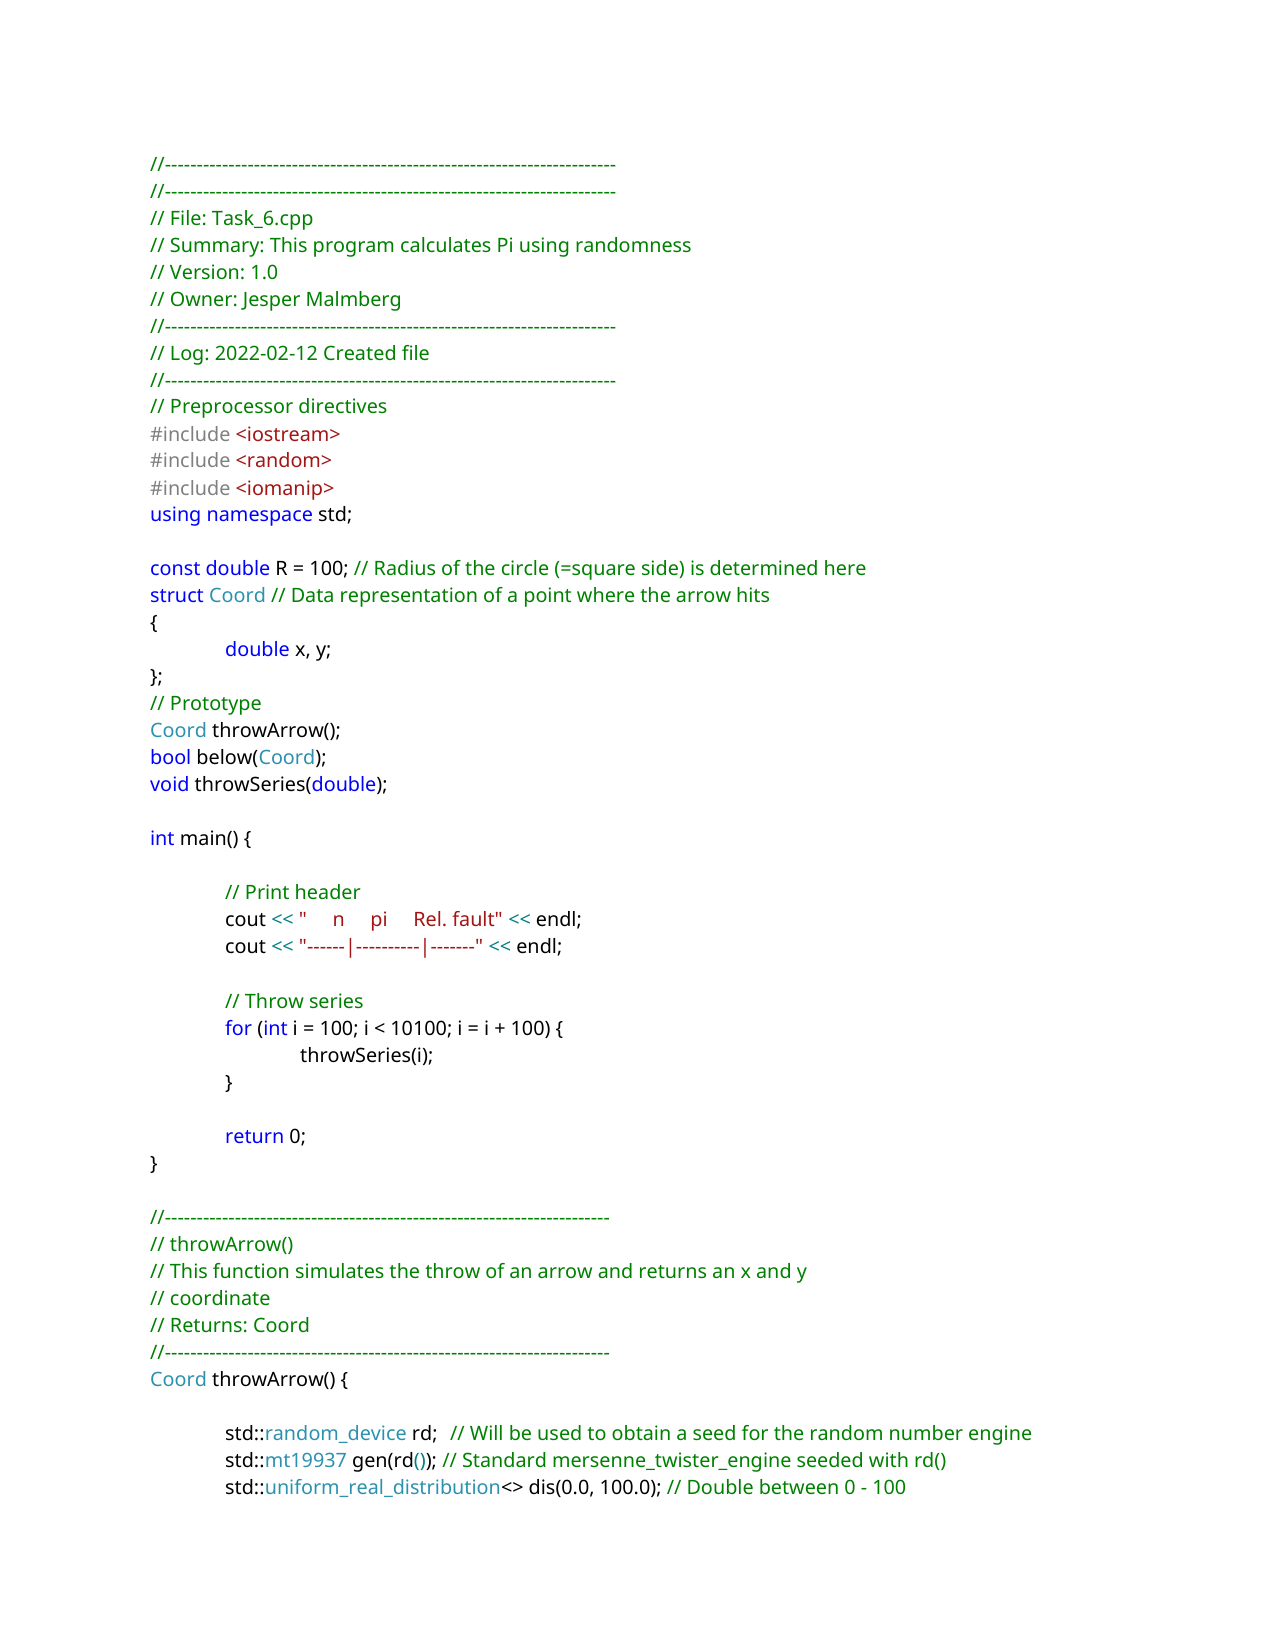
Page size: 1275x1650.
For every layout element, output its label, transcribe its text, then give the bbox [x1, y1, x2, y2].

text throwSeries(i); [150, 1041, 1125, 1068]
text // Throw series [150, 987, 1125, 1014]
text // Prototype [150, 689, 1125, 717]
text //----------------------------------------------------------------------- [150, 312, 1125, 339]
text const double R = 100; // Radius of the circle (=square side) is determined here [150, 555, 1125, 582]
text { [150, 609, 1125, 636]
text //---------------------------------------------------------------------- [150, 1338, 1125, 1365]
text void throwSeries(double); [150, 771, 1125, 797]
text //----------------------------------------------------------------------- [150, 177, 1125, 204]
text #include <random> [150, 447, 1125, 474]
text // Preprocessor directives [150, 393, 1125, 420]
text //---------------------------------------------------------------------- [150, 1203, 1125, 1230]
text #include <iomanip> [150, 474, 1125, 501]
text std::uniform_real_distribution<> dis(0.0, 100.0); // Double between 0 - 100 [150, 1473, 1125, 1500]
text std::random_device rd; // Will be used to obtain a seed for the random number engine [150, 1419, 1125, 1446]
text }; [150, 663, 1125, 689]
text cout << " n pi Rel. fault" << endl; [150, 905, 1125, 932]
text //----------------------------------------------------------------------- [150, 366, 1125, 393]
text std::mt19937 gen(rd()); // Standard mersenne_twister_engine seeded with rd() [150, 1446, 1125, 1473]
text } [150, 1149, 1125, 1176]
text double x, y; [150, 636, 1125, 663]
text // Returns: Coord [150, 1311, 1125, 1338]
text // Version: 1.0 [150, 258, 1125, 285]
text // throwArrow() [150, 1230, 1125, 1257]
text Coord throwArrow() { [150, 1365, 1125, 1392]
text //----------------------------------------------------------------------- [150, 150, 1125, 177]
text int main() { [150, 824, 1125, 851]
text // File: Task_6.cpp [150, 204, 1125, 231]
text struct Coord // Data representation of a point where the arrow hits [150, 582, 1125, 609]
text } [150, 1068, 1125, 1095]
text // coordinate [150, 1284, 1125, 1311]
text Coord throwArrow(); [150, 717, 1125, 743]
text // This function simulates the throw of an arrow and returns an x and y [150, 1257, 1125, 1284]
text // Owner: Jesper Malmberg [150, 285, 1125, 312]
text // Log: 2022-02-12 Created file [150, 339, 1125, 366]
text cout << "------|----------|-------" << endl; [150, 932, 1125, 959]
text for (int i = 100; i < 10100; i = i + 100) { [150, 1014, 1125, 1041]
text // Summary: This program calculates Pi using randomness [150, 231, 1125, 258]
text bool below(Coord); [150, 743, 1125, 771]
text #include <iostream> [150, 420, 1125, 447]
text using namespace std; [150, 501, 1125, 528]
text return 0; [150, 1122, 1125, 1149]
text // Print header [150, 878, 1125, 905]
